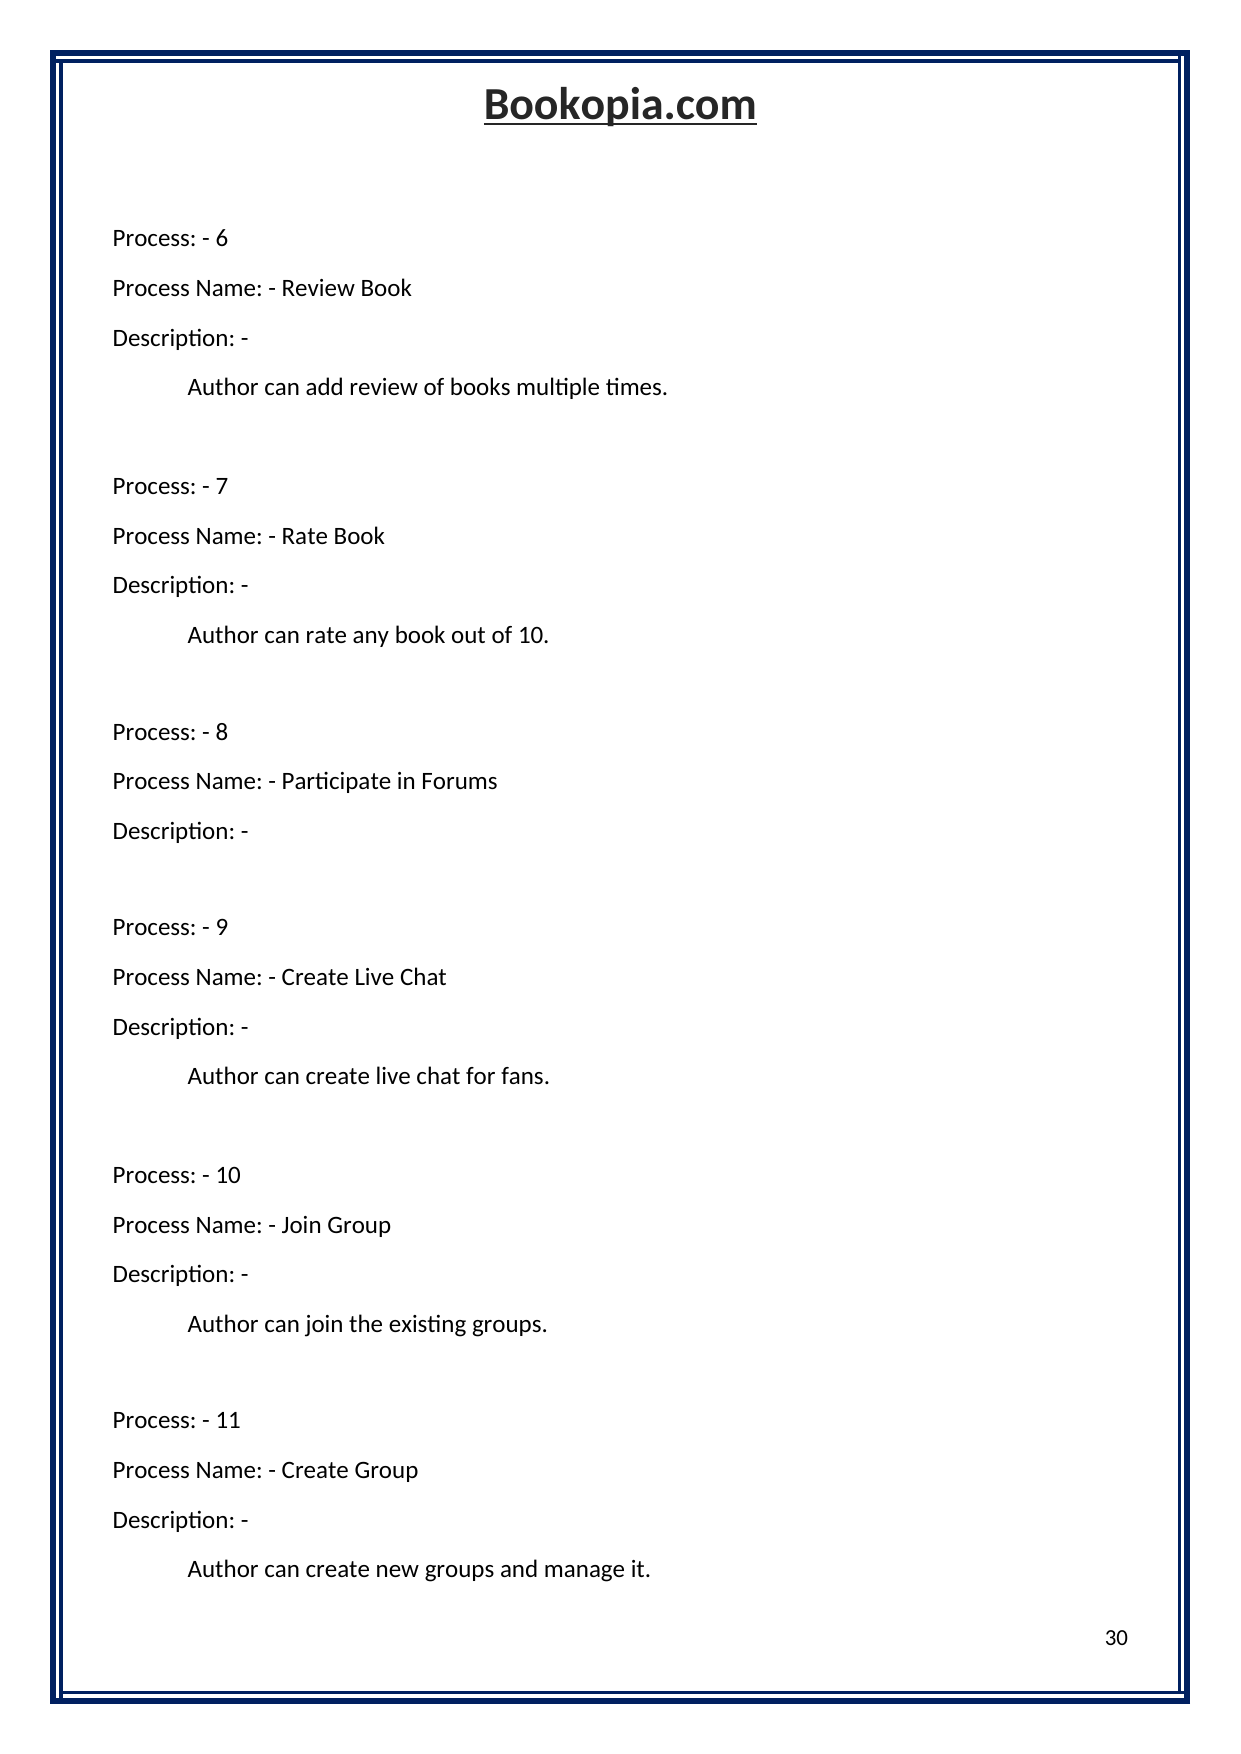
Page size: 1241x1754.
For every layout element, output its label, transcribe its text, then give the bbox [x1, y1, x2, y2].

text Author can rate any book out of 10. [112, 619, 1128, 650]
text Process Name: - Create Live Chat [112, 961, 1128, 992]
text Process: - 9 [112, 912, 1128, 942]
text Author can join the existing groups. [112, 1308, 1128, 1339]
text Description: - [112, 322, 1128, 352]
text Process: - 10 [112, 1159, 1128, 1190]
text Author can create new groups and manage it. [112, 1553, 1128, 1584]
text Author can create live chat for fans. [112, 1060, 1128, 1091]
text Description: - [112, 1504, 1128, 1534]
text Process: - 11 [112, 1405, 1128, 1435]
text Description: - [112, 1259, 1128, 1289]
text Process Name: - Join Group [112, 1209, 1128, 1239]
text Description: - [112, 570, 1128, 600]
text Process: - 8 [112, 716, 1128, 746]
text Process Name: - Rate Book [112, 520, 1128, 551]
text Process Name: - Review Book [112, 272, 1128, 303]
text Process Name: - Participate in Forums [112, 765, 1128, 796]
text Process: - 7 [112, 471, 1128, 501]
text Description: - [112, 815, 1128, 845]
text Process Name: - Create Group [112, 1454, 1128, 1485]
text Process: - 6 [112, 223, 1128, 253]
text Description: - [112, 1011, 1128, 1041]
text Author can add review of books multiple times. [112, 371, 1128, 402]
